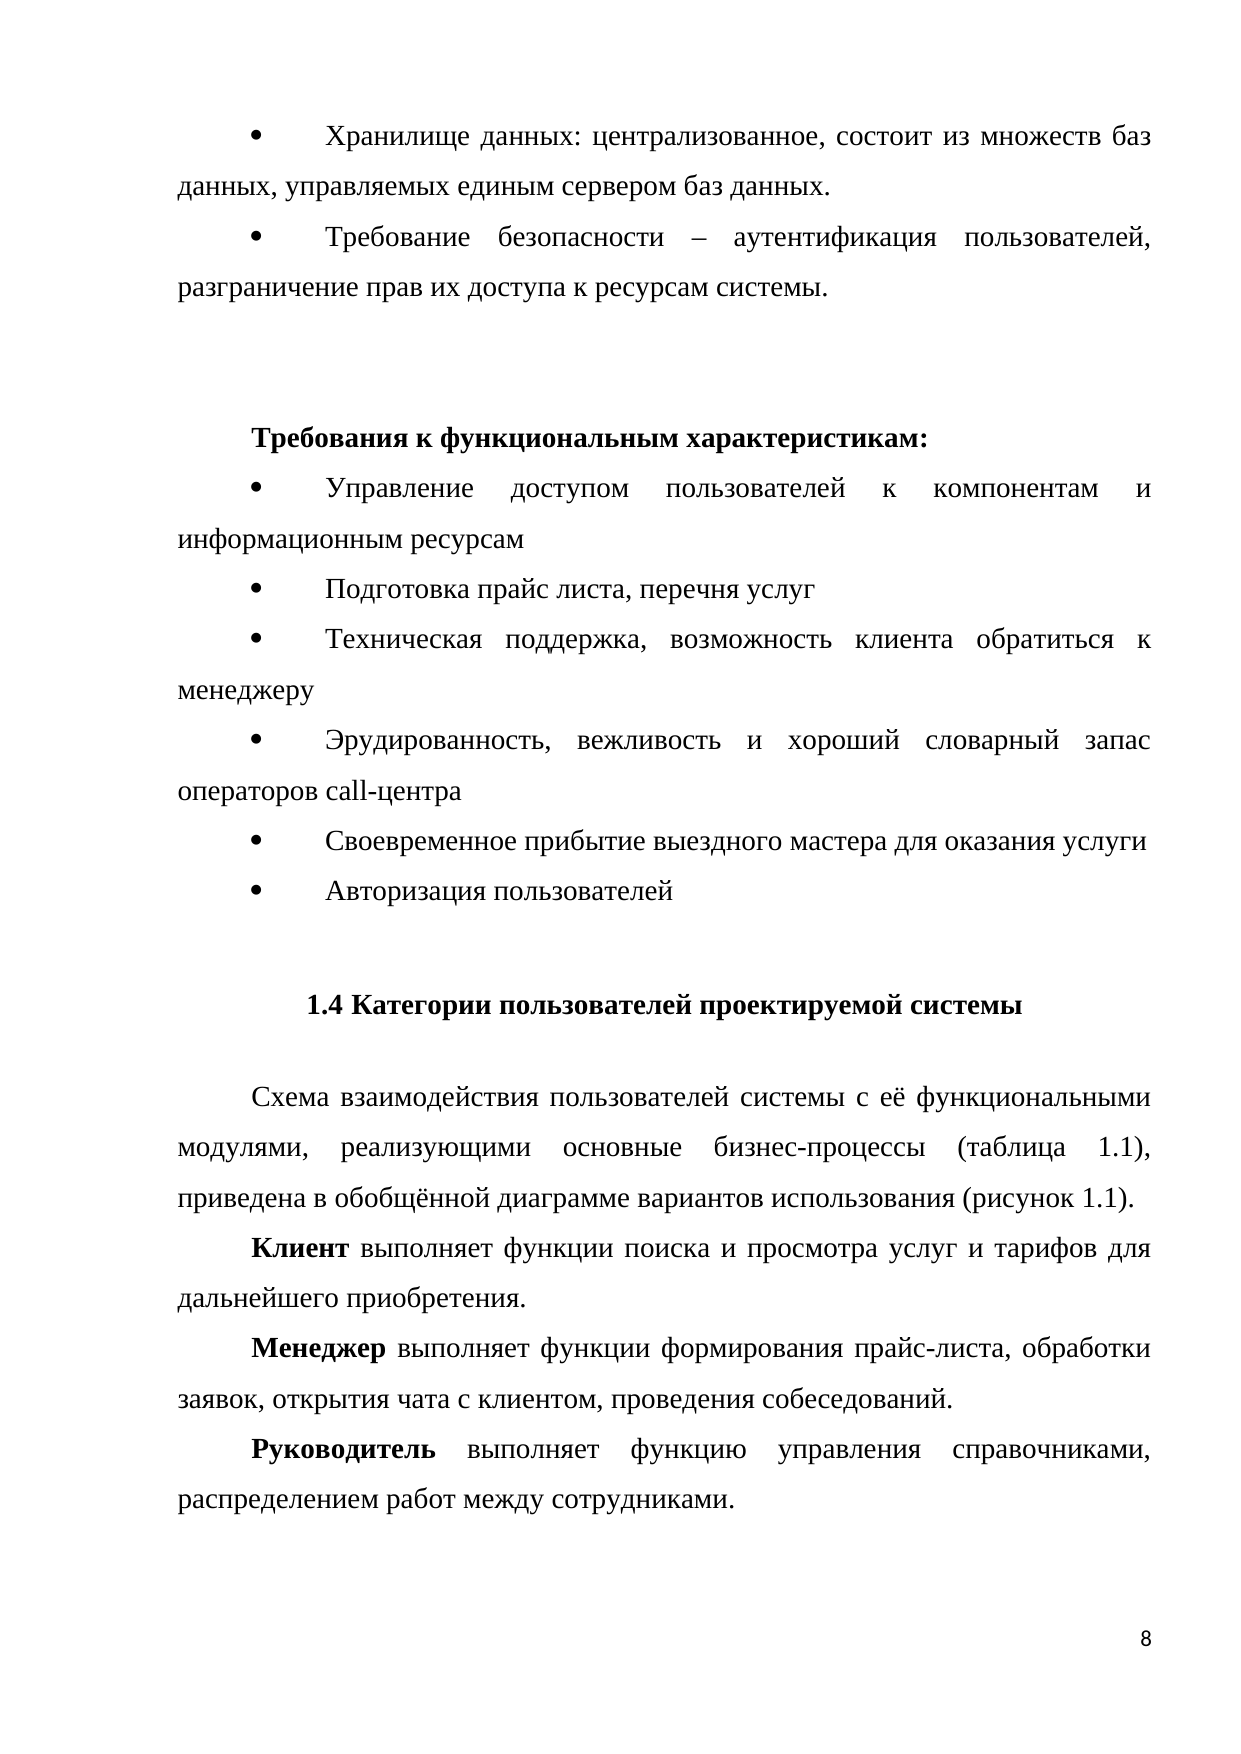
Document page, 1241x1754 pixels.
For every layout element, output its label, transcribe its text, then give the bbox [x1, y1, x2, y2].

subtitle Категории пользователей проектируемой системы [177, 987, 1152, 1021]
list Подготовка прайс листа, перечня услуг [177, 571, 1152, 605]
list Своевременное прибытие выездного мастера для оказания услуги [177, 823, 1152, 857]
list Техническая поддержка, возможность клиента обратиться к менеджеру [177, 622, 1152, 706]
text Руководитель выполняет функцию управления справочниками, распределением работ между сотрудниками. [177, 1431, 1152, 1515]
list Хранилище данных: централизованное, состоит из множеств баз данных, управляемых единым сервером баз данных. [177, 118, 1152, 202]
text Требования к функциональным характеристикам: [177, 420, 1152, 454]
text Менеджер выполняет функции формирования прайс-листа, обработки заявок, открытия чата с клиентом, проведения собеседований. [177, 1331, 1152, 1414]
text Схема взаимодействия пользователей системы с её функциональными модулями, реализующими основные бизнес-процессы (таблица 1.1), приведена в обобщённой диаграмме вариантов использования (рисунок 1.1). [177, 1079, 1152, 1213]
list Авторизация пользователей [177, 873, 1152, 907]
text Клиент выполняет функции поиска и просмотра услуг и тарифов для дальнейшего приобретения. [177, 1230, 1152, 1314]
list Управление доступом пользователей к компонентам и информационным ресурсам [177, 471, 1152, 554]
list Эрудированность, вежливость и хороший словарный запас операторов call-центра [177, 722, 1152, 806]
list Требование безопасности – аутентификация пользователей, разграничение прав их доступа к ресурсам системы. [177, 219, 1152, 303]
